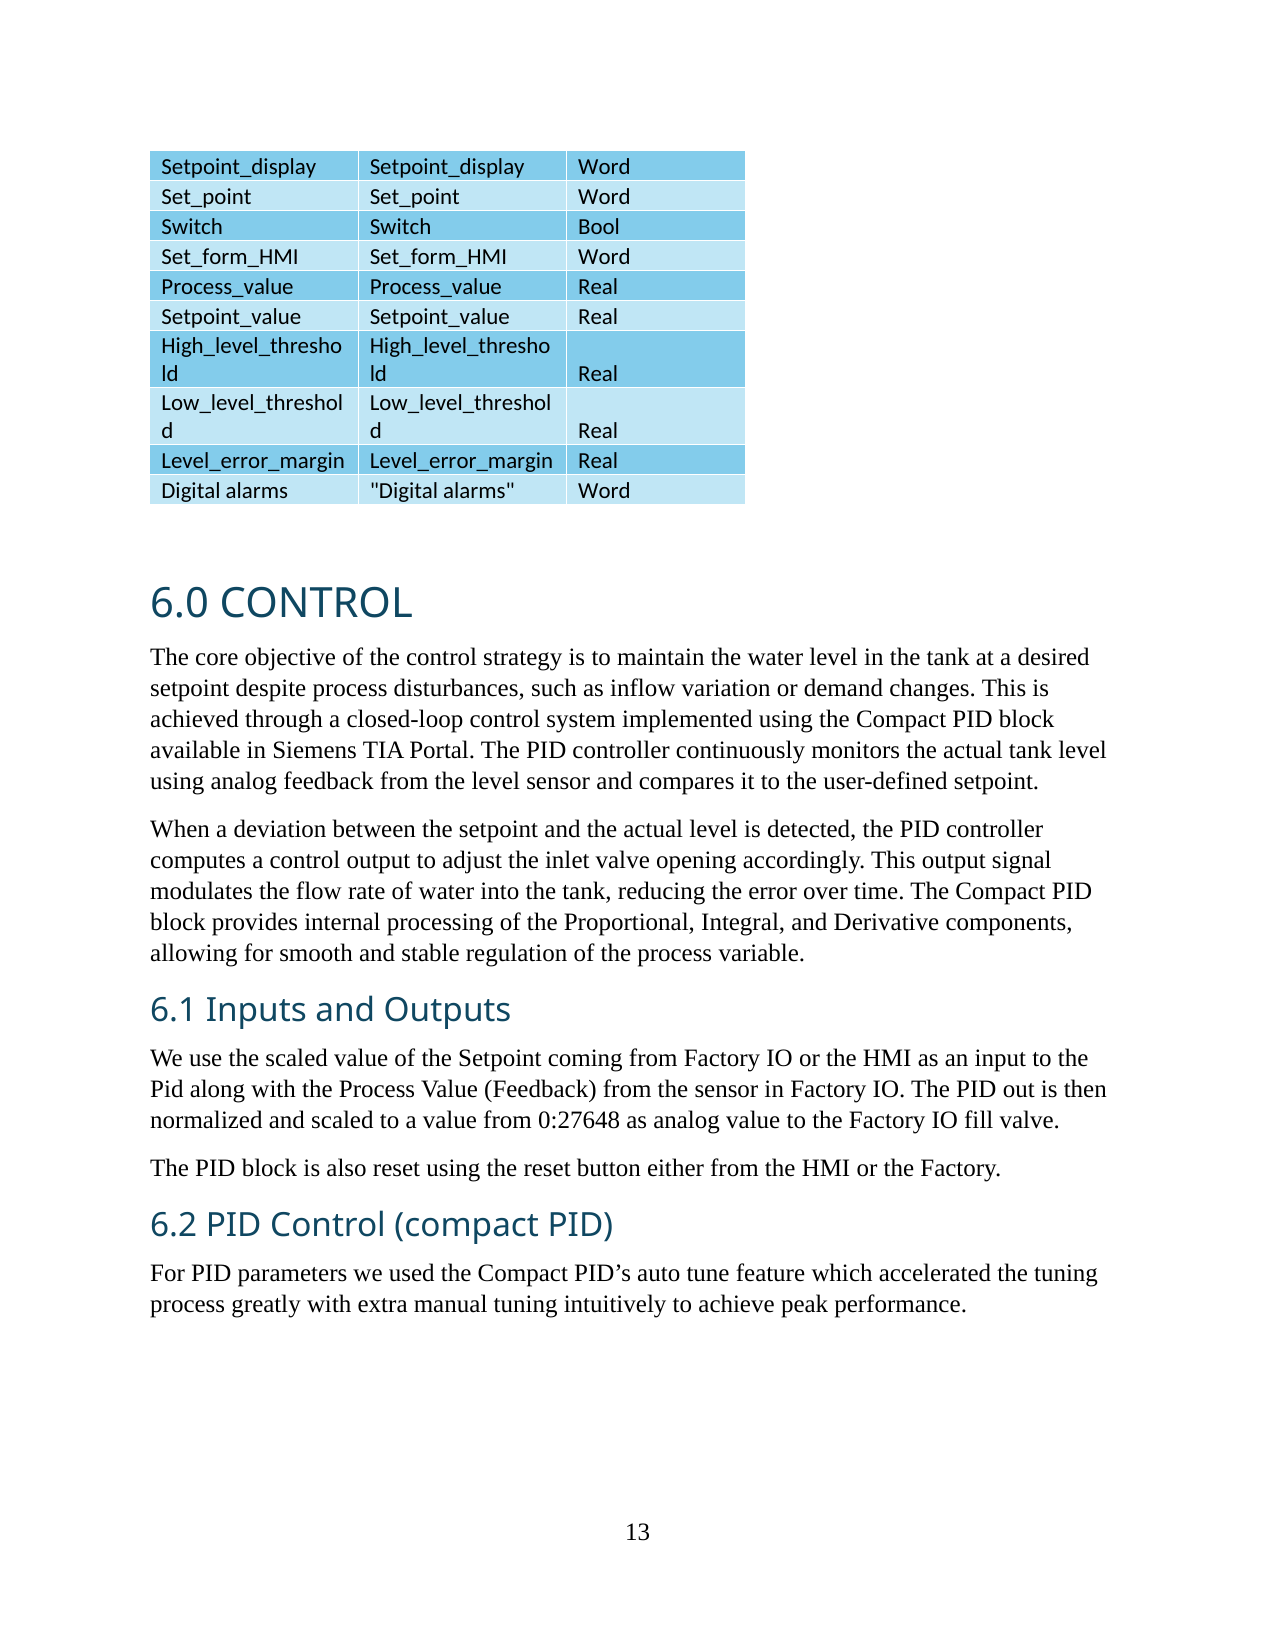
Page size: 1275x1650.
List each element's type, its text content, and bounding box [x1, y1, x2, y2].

table_cell Process_value [150, 271, 358, 300]
table_cell High_level_threshold [359, 331, 566, 387]
table_cell Set_point [359, 181, 566, 210]
table_cell Real [567, 445, 745, 474]
text For PID parameters we used the Compact PID’s auto tune feature which accelerated the tuning process greatly with extra manual tuning intuitively to achieve peak performance. [150, 1258, 1125, 1318]
subtitle 6.2 PID Control (compact PID) [150, 1201, 1125, 1246]
table_cell Set_point [150, 181, 358, 210]
subtitle 6.1 Inputs and Outputs [150, 986, 1125, 1031]
table_cell Digital alarms [150, 475, 358, 504]
subtitle 6.0 CONTROL [150, 573, 1125, 629]
table_cell Real [567, 388, 745, 444]
table_cell Word [567, 151, 745, 180]
table_cell Level_error_margin [150, 445, 358, 474]
table_cell Switch [150, 211, 358, 240]
table_cell Set_form_HMI [359, 241, 566, 270]
table_cell Setpoint_display [150, 151, 358, 180]
table_cell "Digital alarms" [359, 475, 566, 504]
text The core objective of the control strategy is to maintain the water level in the tank at a desired setpoint despite process disturbances, such as inflow variation or demand changes. This is achieved through a closed-loop control system implemented using the Compact PID block available in Siemens TIA Portal. The PID controller continuously monitors the actual tank level using analog feedback from the level sensor and compares it to the user-defined setpoint. [150, 642, 1125, 795]
table_cell Setpoint_value [150, 301, 358, 330]
text We use the scaled value of the Setpoint coming from Factory IO or the HMI as an input to the Pid along with the Process Value (Feedback) from the sensor in Factory IO. The PID out is then normalized and scaled to a value from 0:27648 as analog value to the Factory IO fill valve. [150, 1043, 1125, 1134]
table_cell High_level_threshold [150, 331, 358, 387]
table_cell Process_value [359, 271, 566, 300]
table_cell Bool [567, 211, 745, 240]
table_cell Word [567, 475, 745, 504]
table_cell Word [567, 181, 745, 210]
table_cell Set_form_HMI [150, 241, 358, 270]
table_cell Real [567, 271, 745, 300]
table_cell Real [567, 331, 745, 387]
text The PID block is also reset using the reset button either from the HMI or the Factory. [150, 1153, 1125, 1182]
table_cell Level_error_margin [359, 445, 566, 474]
table_cell Word [567, 241, 745, 270]
table_cell Setpoint_display [359, 151, 566, 180]
text When a deviation between the setpoint and the actual level is detected, the PID controller computes a control output to adjust the inlet valve opening accordingly. This output signal modulates the flow rate of water into the tank, reducing the error over time. The Compact PID block provides internal processing of the Proportional, Integral, and Derivative components, allowing for smooth and stable regulation of the process variable. [150, 814, 1125, 967]
table_cell Low_level_threshold [359, 388, 566, 444]
table_cell Setpoint_value [359, 301, 566, 330]
table_cell Switch [359, 211, 566, 240]
table_cell Real [567, 301, 745, 330]
table_cell Low_level_threshold [150, 388, 358, 444]
